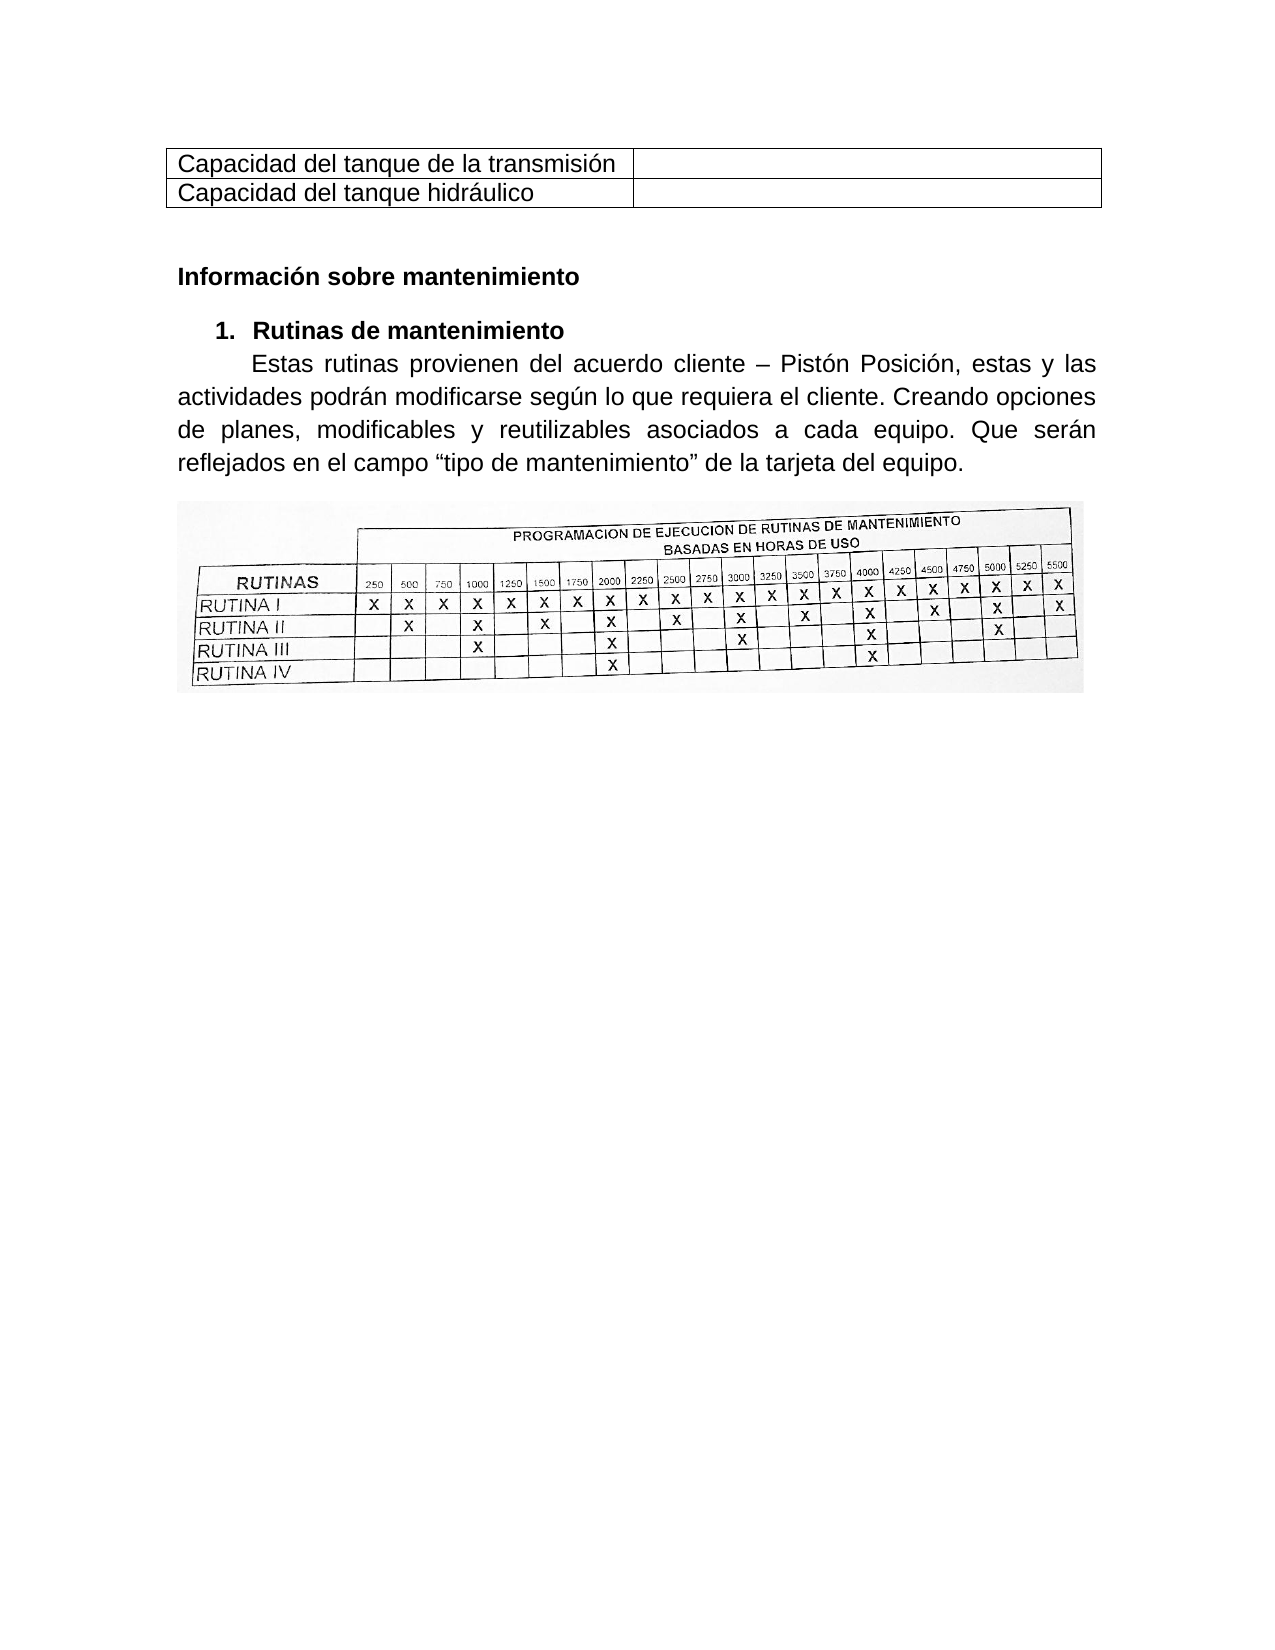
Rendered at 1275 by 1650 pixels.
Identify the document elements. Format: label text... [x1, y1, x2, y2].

table_cell [634, 149, 1101, 177]
table_cell Capacidad del tanque hidráulico [167, 179, 633, 207]
subtitle Rutinas de mantenimiento [215, 316, 1098, 345]
subtitle Información sobre mantenimiento [177, 262, 1098, 291]
text Estas rutinas provienen del acuerdo cliente – Pistón Posición, estas y las actividades podrán modificarse según lo que requiera el cliente. Creando opciones de planes, modificables y reutilizables asociados a cada equipo. Que serán reflejados en el campo “tipo de mantenimiento” de la tarjeta del equipo. [177, 349, 1098, 477]
table_cell Capacidad del tanque de la transmisión [167, 149, 633, 177]
table_cell [634, 179, 1101, 207]
picture [177, 501, 1084, 693]
